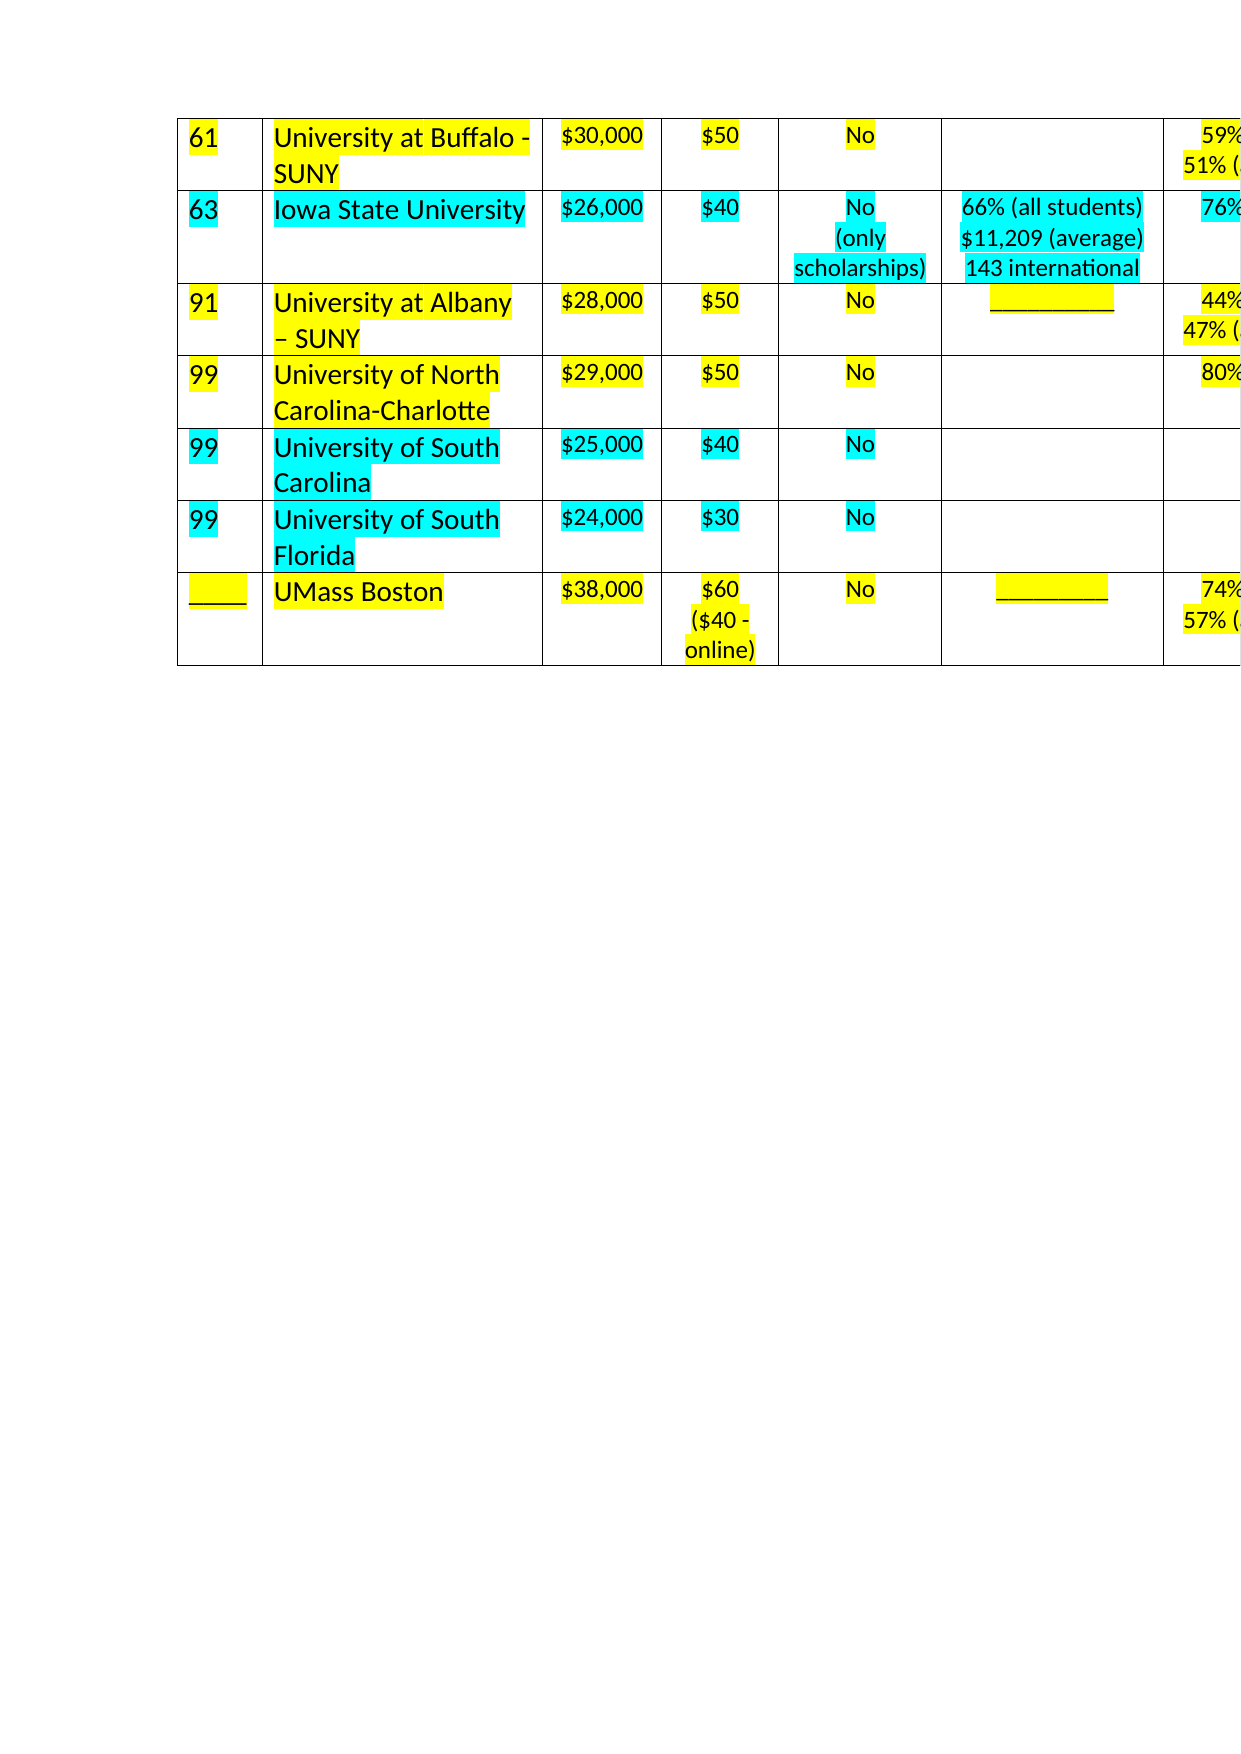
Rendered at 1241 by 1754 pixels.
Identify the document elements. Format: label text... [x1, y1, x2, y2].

table_cell $40 [662, 191, 778, 283]
table_cell University at Albany – SUNY [360, 284, 542, 355]
table_cell No [779, 501, 941, 572]
table_cell No [779, 429, 941, 500]
table_cell 74% (transfer) 57% (all students) [1164, 573, 1240, 665]
table_cell UMass Boston [263, 573, 542, 665]
table_cell 44% (transfer) 47% (all students) [1164, 284, 1240, 355]
table_cell [942, 356, 1163, 428]
table_cell $60 ($40 - online) [662, 573, 701, 665]
table_cell No [779, 119, 941, 190]
table_cell $50 [662, 119, 778, 190]
table_cell 99 [178, 356, 262, 428]
table_cell $28,000 [543, 284, 661, 355]
table_cell $30 [662, 501, 778, 572]
table_cell 99 [178, 429, 262, 500]
table_cell [1164, 429, 1240, 500]
table_cell 59% (transfer) 51% (all students) [1164, 119, 1240, 190]
table_cell _________ [942, 573, 1163, 665]
table_cell 66% (all students) $11,209 (average) 143 international [942, 191, 1163, 283]
table_cell 61 [178, 119, 262, 190]
table_cell [942, 119, 1163, 190]
table_cell University of South Carolina [371, 429, 542, 500]
table_cell University of South Florida [355, 501, 542, 572]
table_cell No [779, 284, 941, 355]
table_cell $50 [662, 356, 778, 428]
table_cell $40 [662, 429, 778, 500]
table_cell University at Buffalo -SUNY [339, 119, 542, 190]
table_cell $29,000 [543, 356, 661, 428]
table_cell No [779, 573, 941, 665]
table_cell $25,000 [543, 429, 661, 500]
table_cell 76% (transfer) [1164, 191, 1240, 283]
table_cell 99 [178, 501, 262, 572]
table_cell [942, 501, 1163, 572]
table_cell ____ [178, 573, 262, 665]
table_cell $60 ($40 - online) [739, 573, 778, 665]
table_cell [1164, 501, 1240, 572]
table_cell $24,000 [543, 501, 661, 572]
table_cell University of North Carolina-Charlotte [490, 356, 542, 428]
table_cell $38,000 [543, 573, 661, 665]
table_cell No (only scholarships) [779, 191, 941, 283]
table_cell [942, 429, 1163, 500]
table_cell Iowa State University [263, 191, 542, 283]
table_cell $30,000 [543, 119, 661, 190]
table_cell No [779, 356, 941, 428]
table_cell 91 [178, 284, 262, 355]
table_cell $26,000 [543, 191, 661, 283]
table_cell 63 [178, 191, 262, 283]
table_cell $50 [662, 284, 778, 355]
table_cell __________ [942, 284, 1163, 355]
table_cell 80% (transfer) [1164, 356, 1240, 428]
